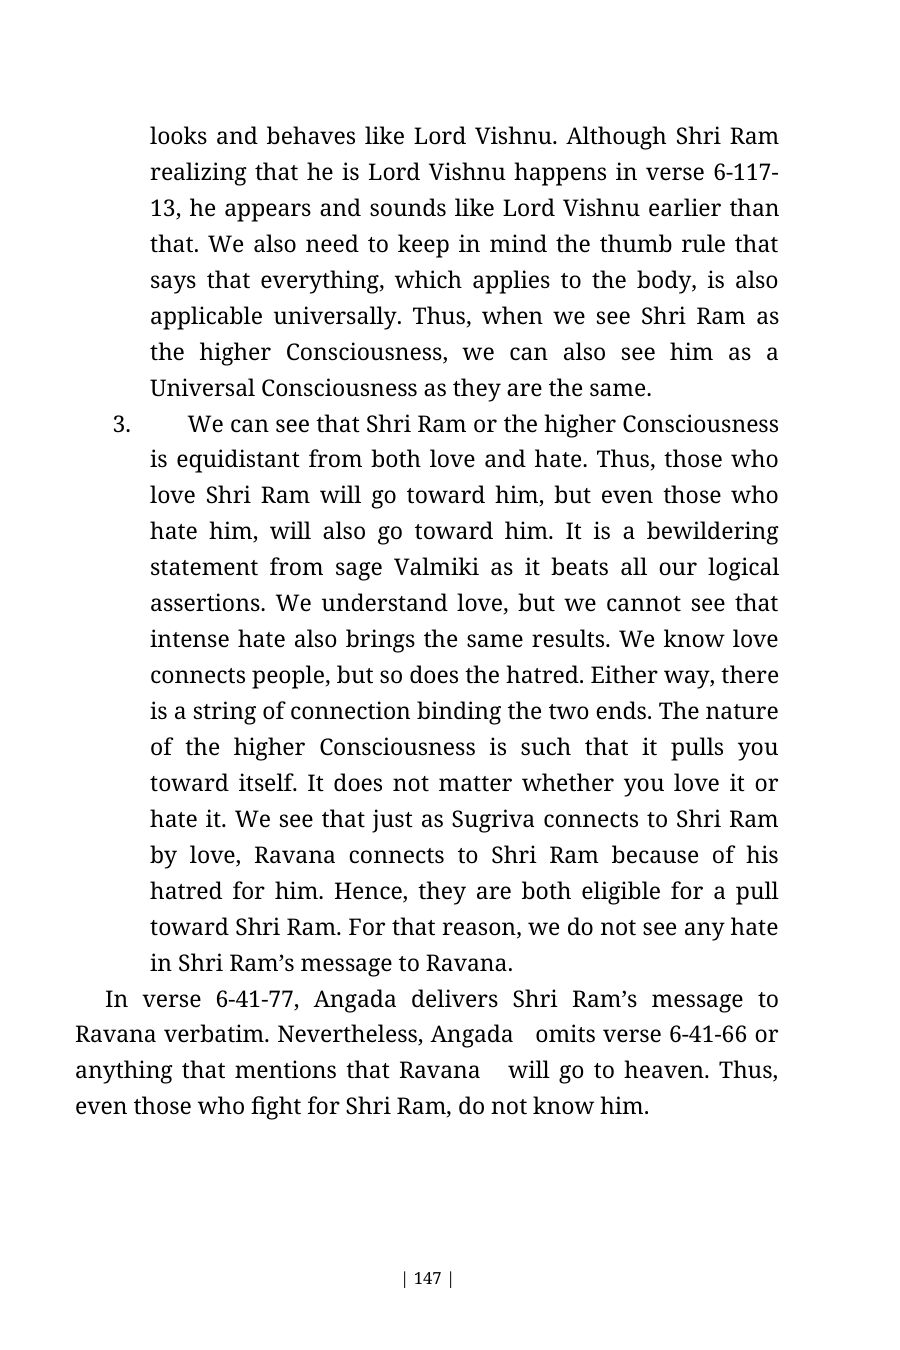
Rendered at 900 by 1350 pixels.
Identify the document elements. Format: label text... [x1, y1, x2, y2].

text In verse 6-41-77, Angada delivers Shri Ram’s message to Ravana verbatim. Nevertheless, Angada omits verse 6-41-66 or anything that mentions that Ravana will go to heaven. Thus, even those who fight for Shri Ram, do not know him. [75, 982, 780, 1122]
list We can see that Shri Ram or the higher Consciousness is equidistant from both love and hate. Thus, those who love Shri Ram will go toward him, but even those who hate him, will also go toward him. It is a bewildering statement from sage Valmiki as it beats all our logical assertions. We understand love, but we cannot see that intense hate also brings the same results. We know love connects people, but so does the hatred. Either way, there is a string of connection binding the two ends. The nature of the higher Consciousness is such that it pulls you toward itself. It does not matter whether you love it or hate it. We see that just as Sugriva connects to Shri Ram by love, Ravana connects to Shri Ram because of his hatred for him. Hence, they are both eligible for a pull toward Shri Ram. For that reason, we do not see any hate in Shri Ram’s message to Ravana. [112, 407, 780, 978]
